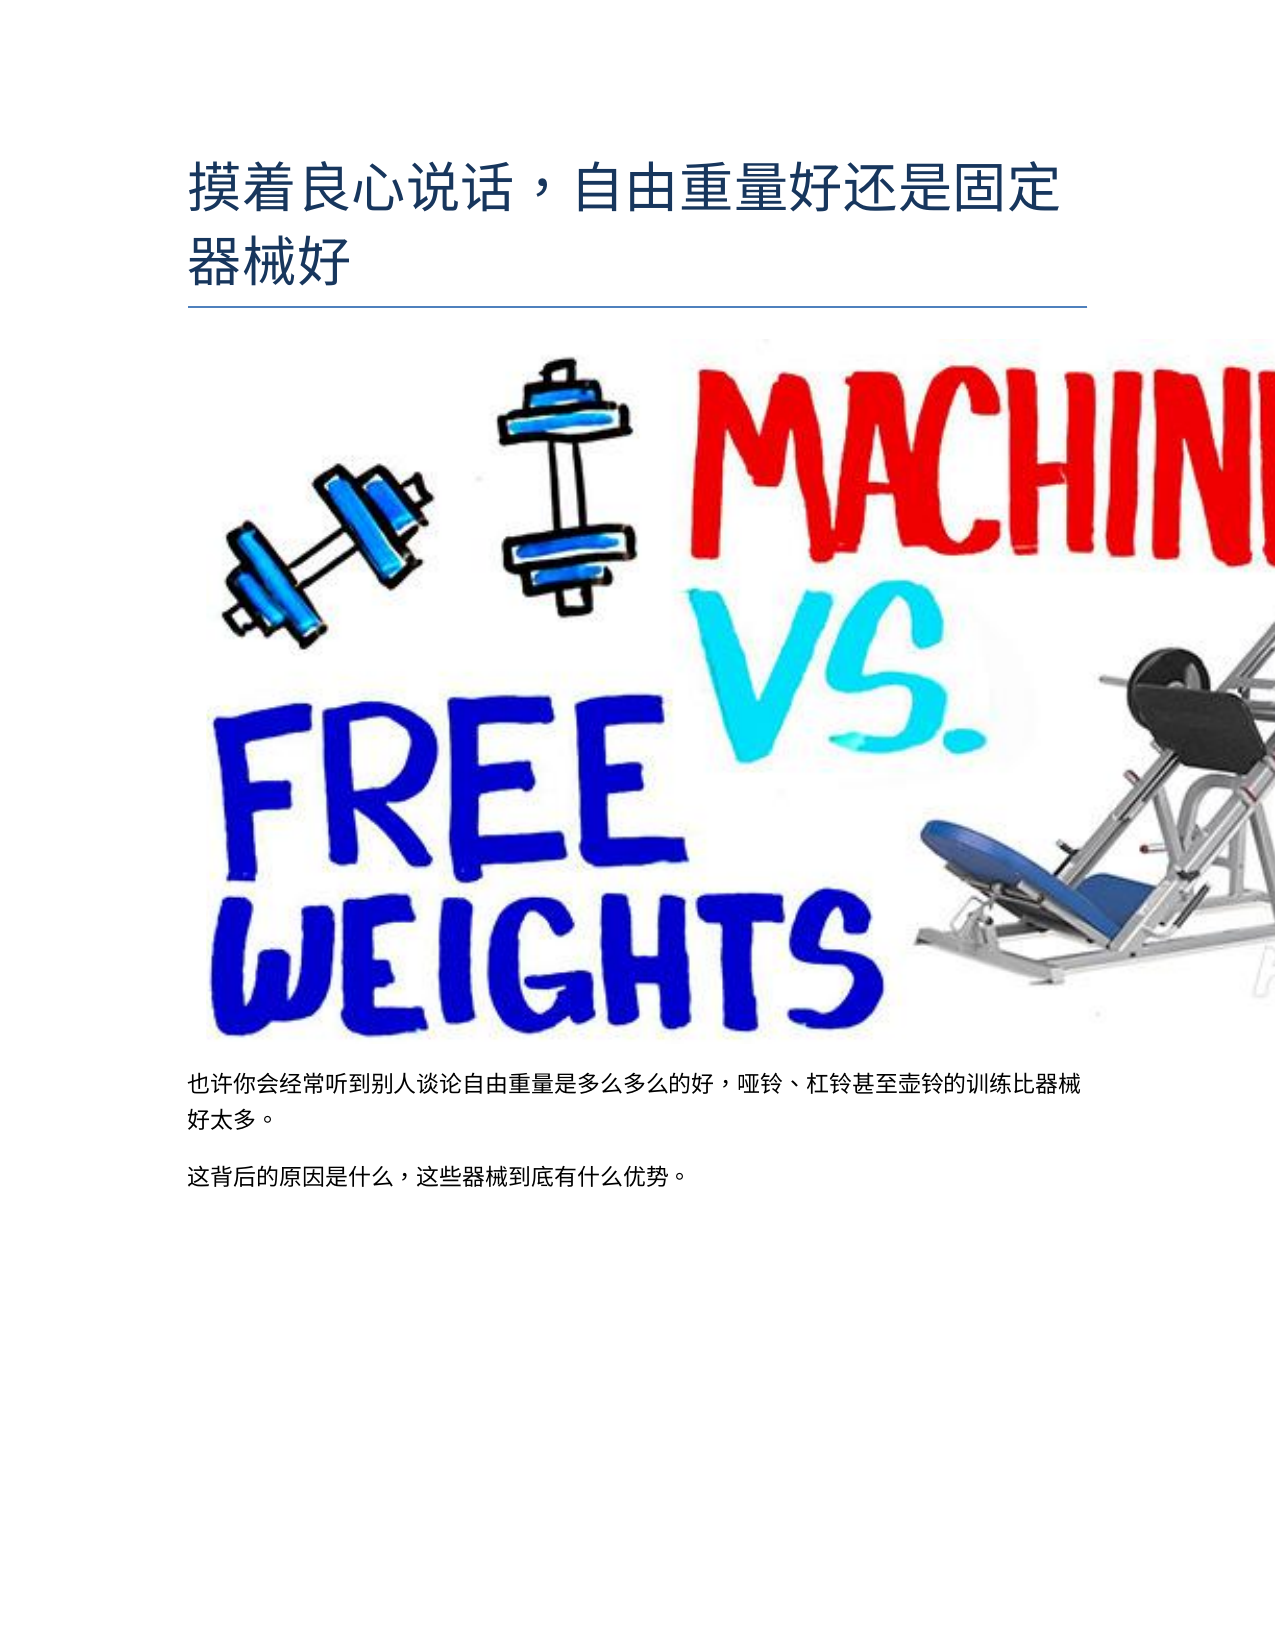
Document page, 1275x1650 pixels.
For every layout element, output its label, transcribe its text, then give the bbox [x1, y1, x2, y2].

picture [206, 339, 1275, 1044]
text 这背后的原因是什么，这些器械到底有什么优势。 [187, 1161, 1087, 1192]
text 也许你会经常听到别人谈论自由重量是多么多么的好，哑铃、杠铃甚至壶铃的训练比器械好太多。 [187, 1068, 1087, 1135]
title 摸着良心说话，自由重量好还是固定器械好 [187, 150, 1087, 308]
